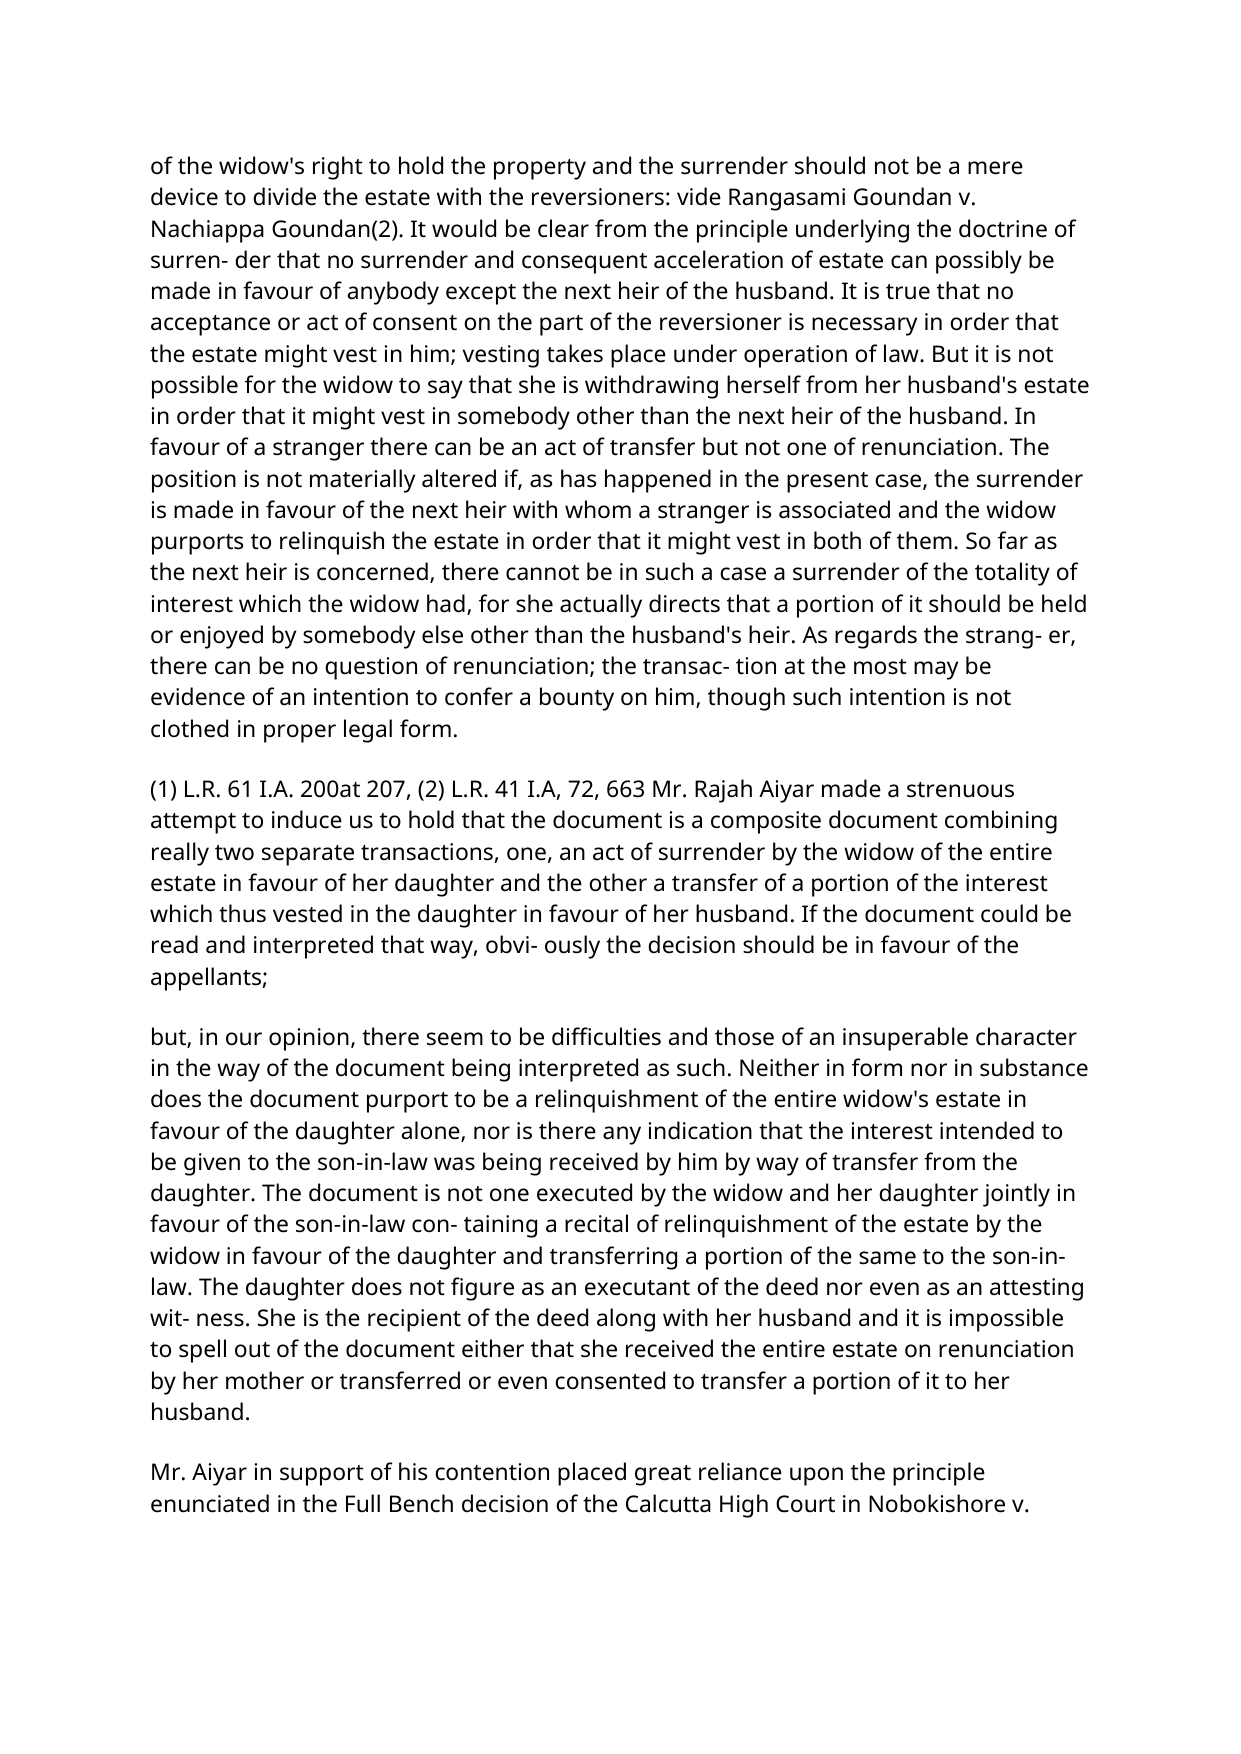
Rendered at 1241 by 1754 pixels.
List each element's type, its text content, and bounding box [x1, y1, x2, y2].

text (1) L.R. 61 I.A. 200at 207, (2) L.R. 41 I.A, 72, 663 Mr. Rajah Aiyar made a strenuous attempt to induce us to hold that the document is a composite document combining really two separate transactions, one, an act of surrender by the widow of the entire estate in favour of her daughter and the other a transfer of a portion of the interest which thus vested in the daughter in favour of her husband. If the document could be read and interpreted that way, obvi- ously the decision should be in favour of the appellants; [150, 773, 1090, 992]
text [150, 150, 1090, 744]
text but, in our opinion, there seem to be difficulties and those of an insuperable character in the way of the document being interpreted as such. Neither in form nor in substance does the document purport to be a relinquishment of the entire widow's estate in favour of the daughter alone, nor is there any indication that the interest intended to be given to the son-in-law was being received by him by way of transfer from the daughter. The document is not one executed by the widow and her daughter jointly in favour of the son-in-law con- taining a recital of relinquishment of the estate by the widow in favour of the daughter and transferring a portion of the same to the son-in-law. The daughter does not figure as an executant of the deed nor even as an attesting wit- ness. She is the recipient of the deed along with her husband and it is impossible to spell out of the document either that she received the entire estate on renunciation by her mother or transferred or even consented to transfer a portion of it to her husband. [150, 1021, 1090, 1427]
text Mr. Aiyar in support of his contention placed great reliance upon the principle enunciated in the Full Bench decision of the Calcutta High Court in Nobokishore v. [150, 1456, 1090, 1519]
